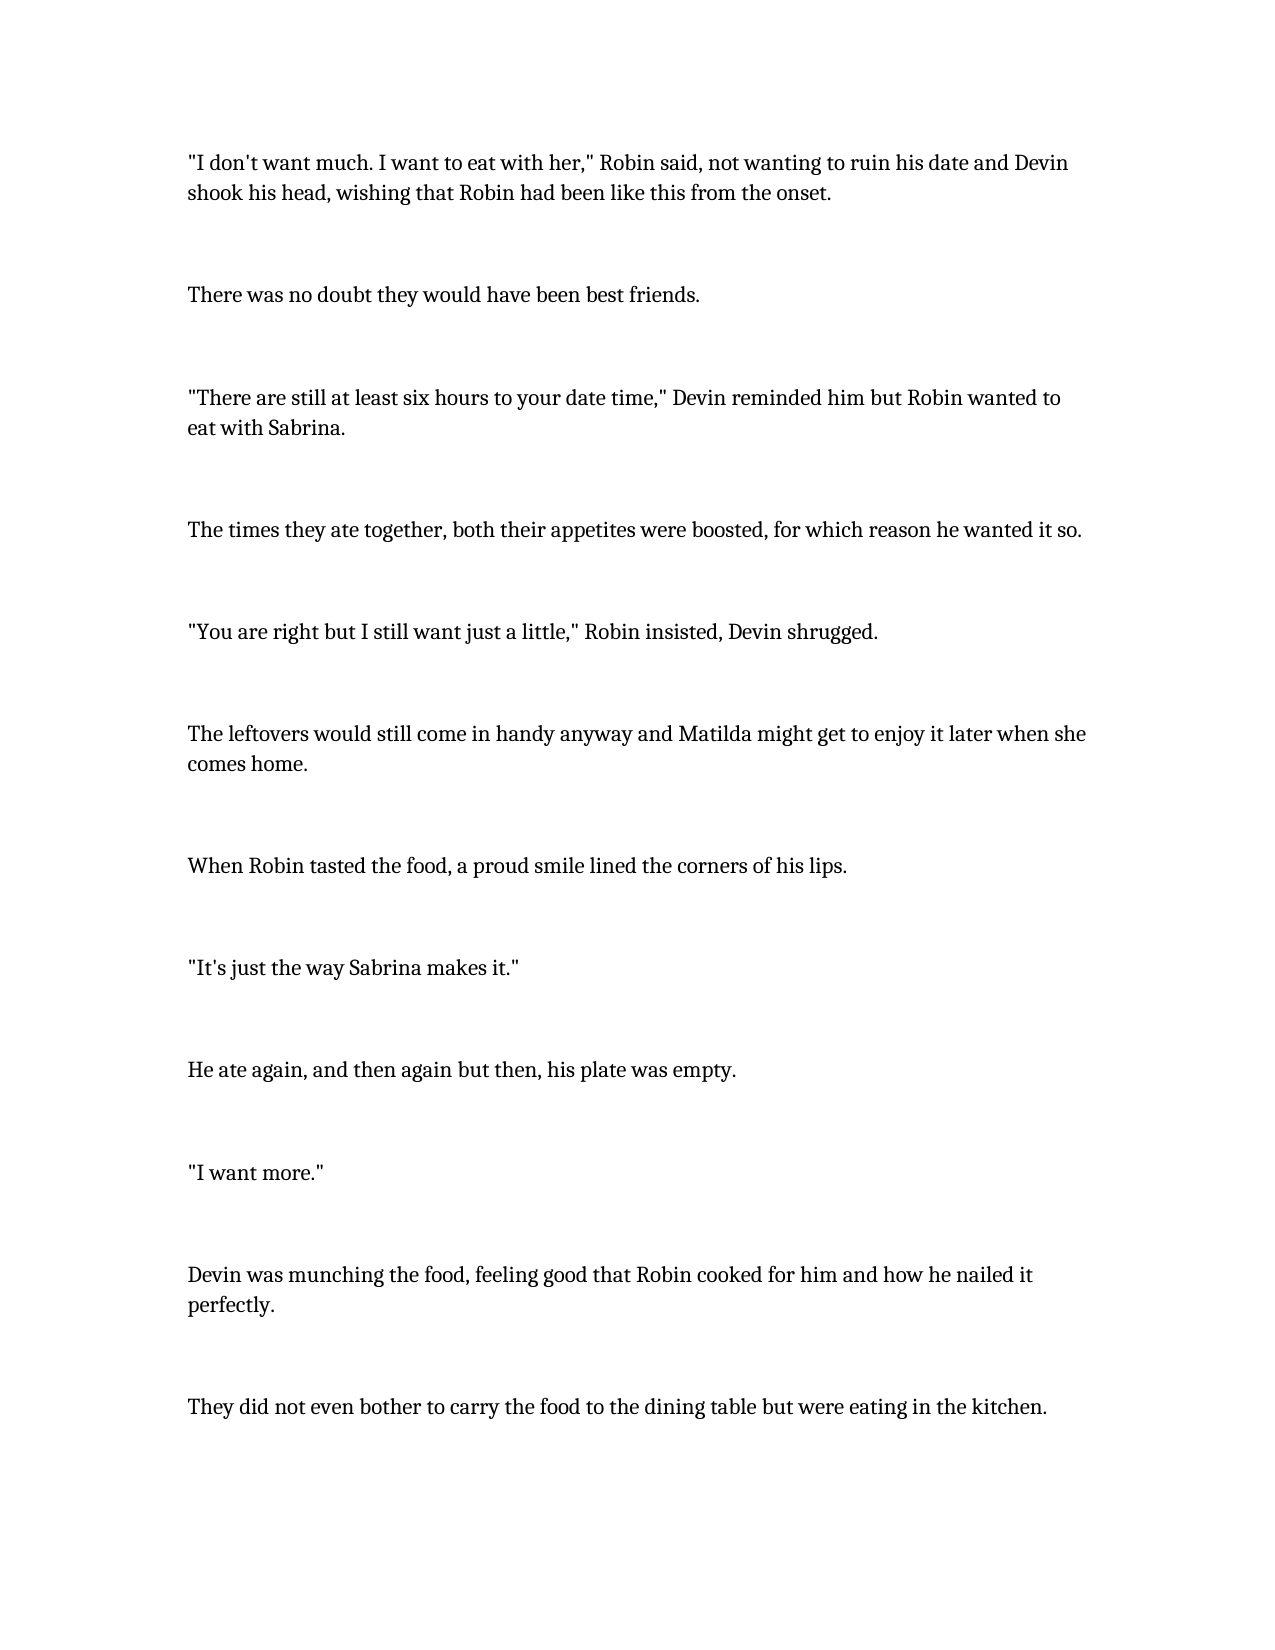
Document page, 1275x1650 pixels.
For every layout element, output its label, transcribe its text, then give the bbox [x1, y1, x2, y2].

text The times they ate together, both their appetites were boosted, for which reason he wanted it so. [187, 517, 1087, 543]
text "It's just the way Sabrina makes it." [187, 955, 1087, 982]
text They did not even bother to carry the food to the dining table but were eating in the kitchen. [187, 1394, 1087, 1420]
text When Robin tasted the food, a proud smile lined the corners of his lips. [187, 853, 1087, 879]
text "You are right but I still want just a little," Robin insisted, Devin shrugged. [187, 619, 1087, 645]
text There was no doubt they would have been best friends. [187, 282, 1087, 309]
text He ate again, and then again but then, his plate was empty. [187, 1057, 1087, 1084]
text "There are still at least six hours to your date time," Devin reminded him but Robin wanted to eat with Sabrina. [187, 384, 1087, 441]
text "I want more." [187, 1159, 1087, 1186]
text Devin was munching the food, feeling good that Robin cooked for him and how he nailed it perfectly. [187, 1261, 1087, 1318]
text "I don't want much. I want to eat with her," Robin said, not wanting to ruin his date and Devin shook his head, wishing that Robin had been like this from the onset. [187, 150, 1087, 207]
text The leftovers would still come in handy anyway and Matilda might get to enjoy it later when she comes home. [187, 721, 1087, 777]
